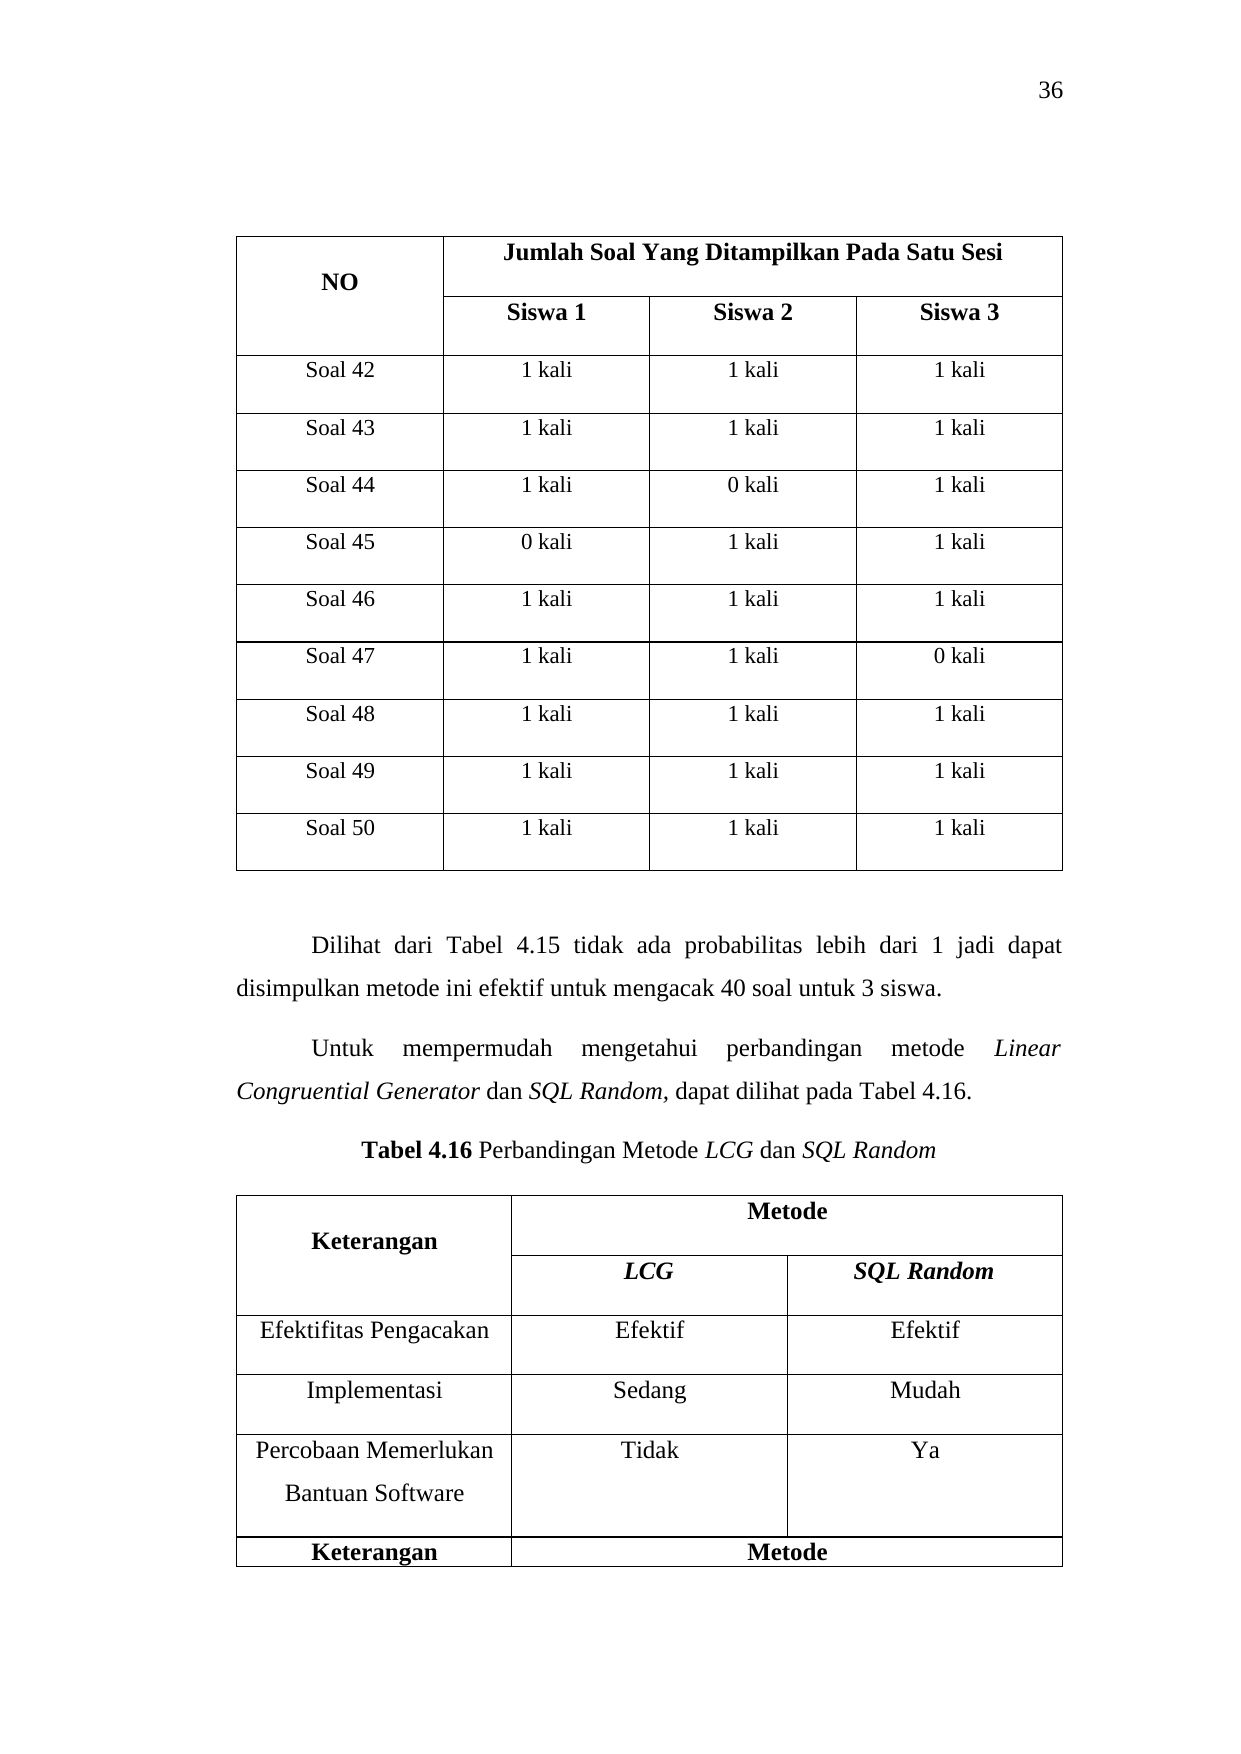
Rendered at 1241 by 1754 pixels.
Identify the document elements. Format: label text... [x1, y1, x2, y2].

table_header Metode [512, 1196, 1062, 1255]
table_cell 1 kali [444, 700, 649, 756]
table_cell 1 kali [857, 356, 1062, 413]
table_cell 1 kali [650, 814, 856, 870]
table_cell Ya [788, 1435, 1062, 1536]
table_cell Soal 46 [237, 585, 443, 641]
table_cell Tidak [512, 1435, 787, 1536]
table_cell 1 kali [857, 757, 1062, 813]
table_cell Soal 45 [237, 528, 443, 584]
table_cell 1 kali [650, 585, 856, 641]
table_cell 1 kali [650, 757, 856, 813]
table_cell 1 kali [857, 414, 1062, 470]
table_cell 1 kali [857, 528, 1062, 584]
table_cell Keterangan [237, 1538, 511, 1566]
table_cell 1 kali [857, 814, 1062, 870]
table_cell 1 kali [444, 643, 649, 698]
table_cell 1 kali [857, 700, 1062, 756]
table_cell 0 kali [650, 471, 856, 527]
table_cell 1 kali [857, 585, 1062, 641]
text Untuk mempermudah mengetahui perbandingan metode Linear Congruential Generator dan SQL Random, dapat dilihat pada Tabel 4.16. [236, 1033, 1063, 1104]
table_cell 1 kali [650, 414, 856, 470]
table_cell Soal 48 [237, 700, 443, 756]
table_cell 1 kali [857, 471, 1062, 527]
table_cell Percobaan Memerlukan Bantuan Software [237, 1435, 511, 1536]
table_cell Sedang [512, 1375, 787, 1434]
table_cell Soal 44 [237, 471, 443, 527]
table_cell 1 kali [650, 528, 856, 584]
table_header Keterangan [237, 1196, 511, 1314]
table_cell SQL Random [788, 1256, 1062, 1314]
table_cell 1 kali [444, 814, 649, 870]
table_cell Siswa 1 [444, 297, 649, 355]
table_cell Efektif [512, 1316, 787, 1374]
text Dilihat dari Tabel 4.15 tidak ada probabilitas lebih dari 1 jadi dapat disimpulkan metode ini efektif untuk mengacak 40 soal untuk 3 siswa. [236, 930, 1063, 1002]
table_cell LCG [512, 1256, 787, 1314]
table_cell Soal 50 [237, 814, 443, 870]
table_cell Siswa 2 [650, 297, 856, 355]
table_cell 1 kali [650, 356, 856, 413]
table_cell 1 kali [444, 757, 649, 813]
table_cell Implementasi [237, 1375, 511, 1434]
table_cell 1 kali [444, 471, 649, 527]
table_cell NO [237, 237, 443, 355]
table_cell 0 kali [444, 528, 649, 584]
table_cell Efektif [788, 1316, 1062, 1374]
table_cell Soal 43 [237, 414, 443, 470]
table_cell 1 kali [444, 585, 649, 641]
table_cell Mudah [788, 1375, 1062, 1434]
table_cell 1 kali [650, 700, 856, 756]
table_cell Efektifitas Pengacakan [237, 1316, 511, 1374]
text Tabel 4.16 Perbandingan Metode LCG dan SQL Random [236, 1136, 1063, 1164]
table_cell Siswa 3 [857, 297, 1062, 355]
table_cell 1 kali [444, 356, 649, 413]
table_cell 1 kali [650, 643, 856, 698]
table_cell Soal 42 [237, 356, 443, 413]
table_cell Soal 47 [237, 643, 443, 698]
table_cell 0 kali [857, 643, 1062, 698]
table_cell 1 kali [444, 414, 649, 470]
table_cell Soal 49 [237, 757, 443, 813]
table_cell Jumlah Soal Yang Ditampilkan Pada Satu Sesi [444, 237, 1062, 296]
table_cell Metode [512, 1538, 1062, 1566]
